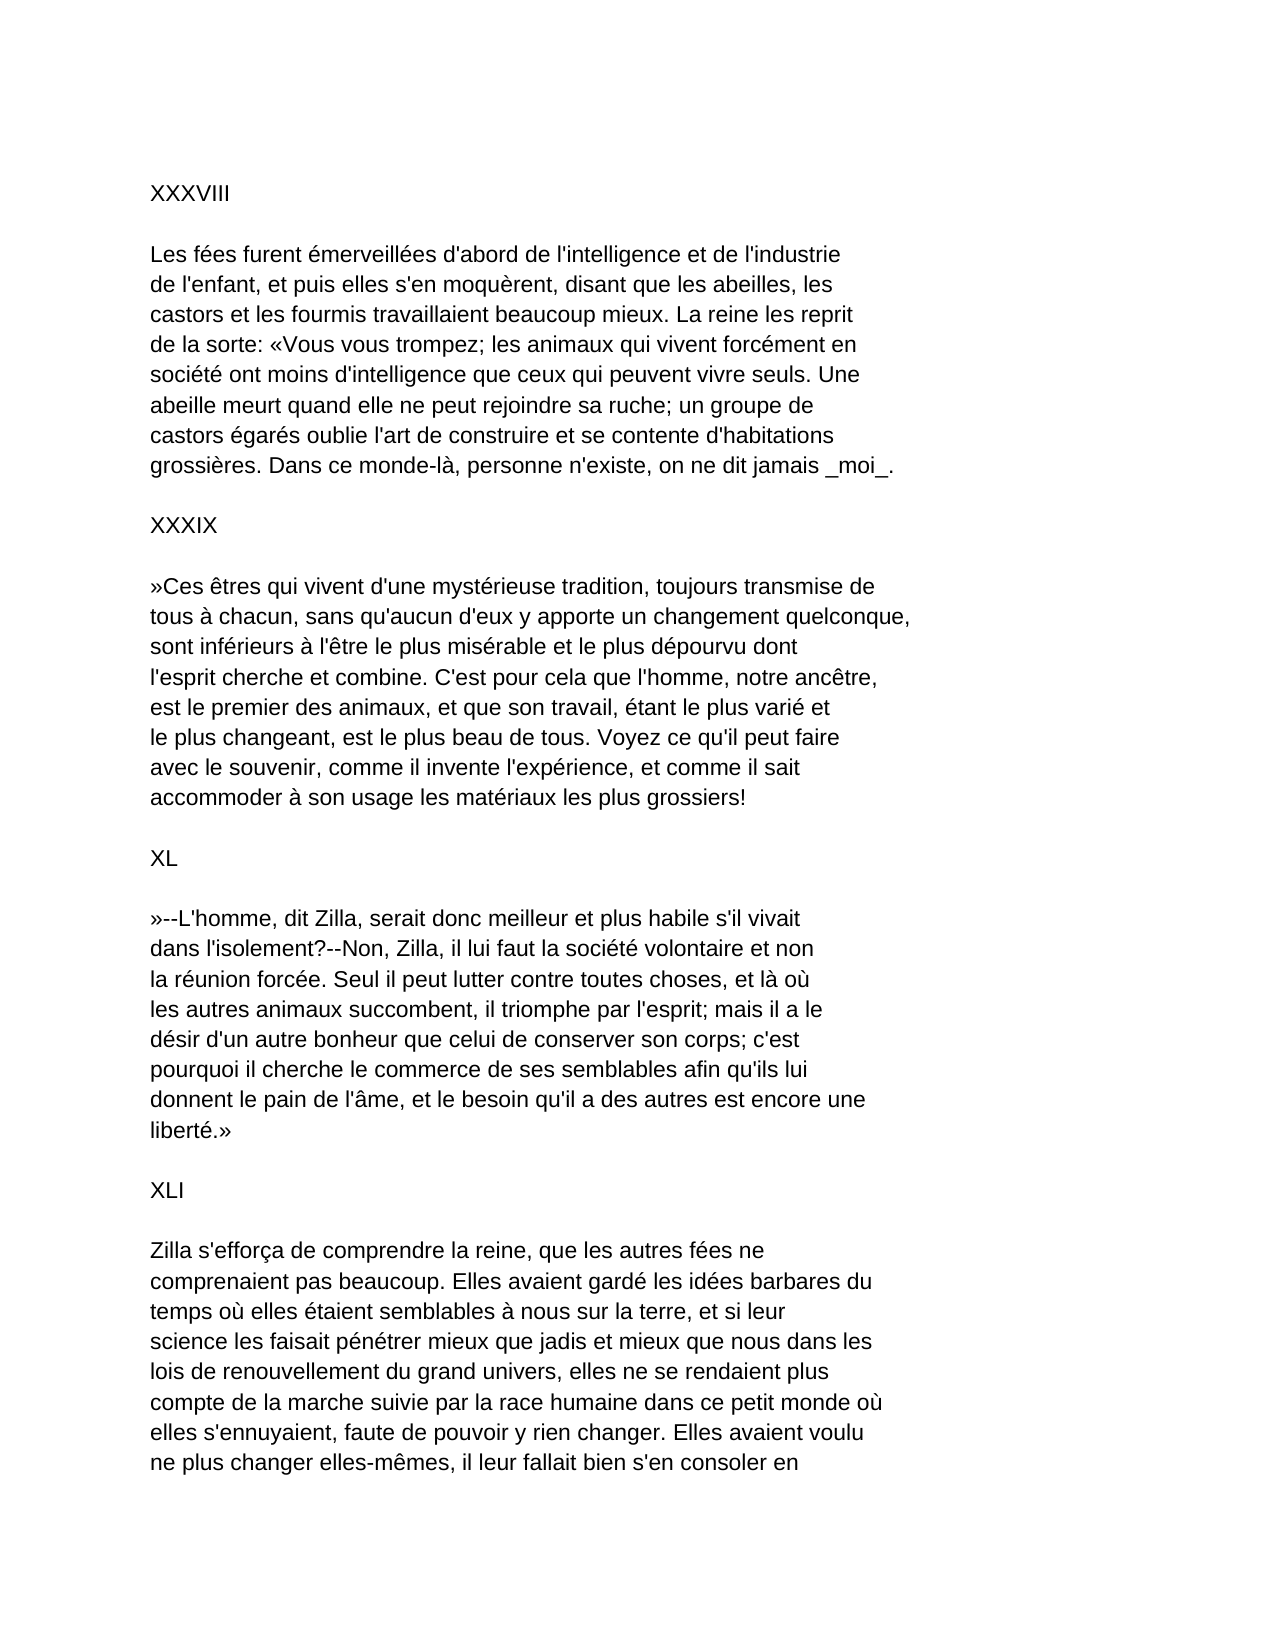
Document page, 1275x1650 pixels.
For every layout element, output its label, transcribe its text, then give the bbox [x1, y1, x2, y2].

text elles s'ennuyaient, faute de pouvoir y rien changer. Elles avaient voulu [150, 1419, 1125, 1445]
text XLI [150, 1177, 1125, 1203]
text donnent le pain de l'âme, et le besoin qu'il a des autres est encore une [150, 1086, 1125, 1113]
text lois de renouvellement du grand univers, elles ne se rendaient plus [150, 1358, 1125, 1385]
text comprenaient pas beaucoup. Elles avaient gardé les idées barbares du [150, 1268, 1125, 1294]
text le plus changeant, est le plus beau de tous. Voyez ce qu'il peut faire [150, 724, 1125, 750]
text sont inférieurs à l'être le plus misérable et le plus dépourvu dont [150, 633, 1125, 660]
text accommoder à son usage les matériaux les plus grossiers! [150, 784, 1125, 811]
text ne plus changer elles-mêmes, il leur fallait bien s'en consoler en [150, 1449, 1125, 1475]
text temps où elles étaient semblables à nous sur la terre, et si leur [150, 1298, 1125, 1324]
text pourquoi il cherche le commerce de ses semblables afin qu'ils lui [150, 1056, 1125, 1083]
text »Ces êtres qui vivent d'une mystérieuse tradition, toujours transmise de [150, 573, 1125, 599]
text science les faisait pénétrer mieux que jadis et mieux que nous dans les [150, 1328, 1125, 1354]
text abeille meurt quand elle ne peut rejoindre sa ruche; un groupe de [150, 392, 1125, 418]
text de la sorte: «Vous vous trompez; les animaux qui vivent forcément en [150, 331, 1125, 358]
text grossières. Dans ce monde-là, personne n'existe, on ne dit jamais _moi_. [150, 452, 1125, 478]
text dans l'isolement?--Non, Zilla, il lui faut la société volontaire et non [150, 935, 1125, 962]
text Zilla s'efforça de comprendre la reine, que les autres fées ne [150, 1237, 1125, 1264]
text tous à chacun, sans qu'aucun d'eux y apporte un changement quelconque, [150, 603, 1125, 629]
text XXXIX [150, 512, 1125, 539]
text compte de la marche suivie par la race humaine dans ce petit monde où [150, 1388, 1125, 1415]
text »--L'homme, dit Zilla, serait donc meilleur et plus habile s'il vivait [150, 905, 1125, 932]
text est le premier des animaux, et que son travail, étant le plus varié et [150, 694, 1125, 720]
text Les fées furent émerveillées d'abord de l'intelligence et de l'industrie [150, 241, 1125, 267]
text la réunion forcée. Seul il peut lutter contre toutes choses, et là où [150, 966, 1125, 992]
text avec le souvenir, comme il invente l'expérience, et comme il sait [150, 754, 1125, 781]
text de l'enfant, et puis elles s'en moquèrent, disant que les abeilles, les [150, 271, 1125, 297]
text liberté.» [150, 1117, 1125, 1143]
text société ont moins d'intelligence que ceux qui peuvent vivre seuls. Une [150, 361, 1125, 388]
text XXXVIII [150, 180, 1125, 207]
text l'esprit cherche et combine. C'est pour cela que l'homme, notre ancêtre, [150, 663, 1125, 690]
text castors égarés oublie l'art de construire et se contente d'habitations [150, 422, 1125, 448]
text XL [150, 845, 1125, 871]
text désir d'un autre bonheur que celui de conserver son corps; c'est [150, 1026, 1125, 1052]
text castors et les fourmis travaillaient beaucoup mieux. La reine les reprit [150, 301, 1125, 327]
text les autres animaux succombent, il triomphe par l'esprit; mais il a le [150, 996, 1125, 1022]
